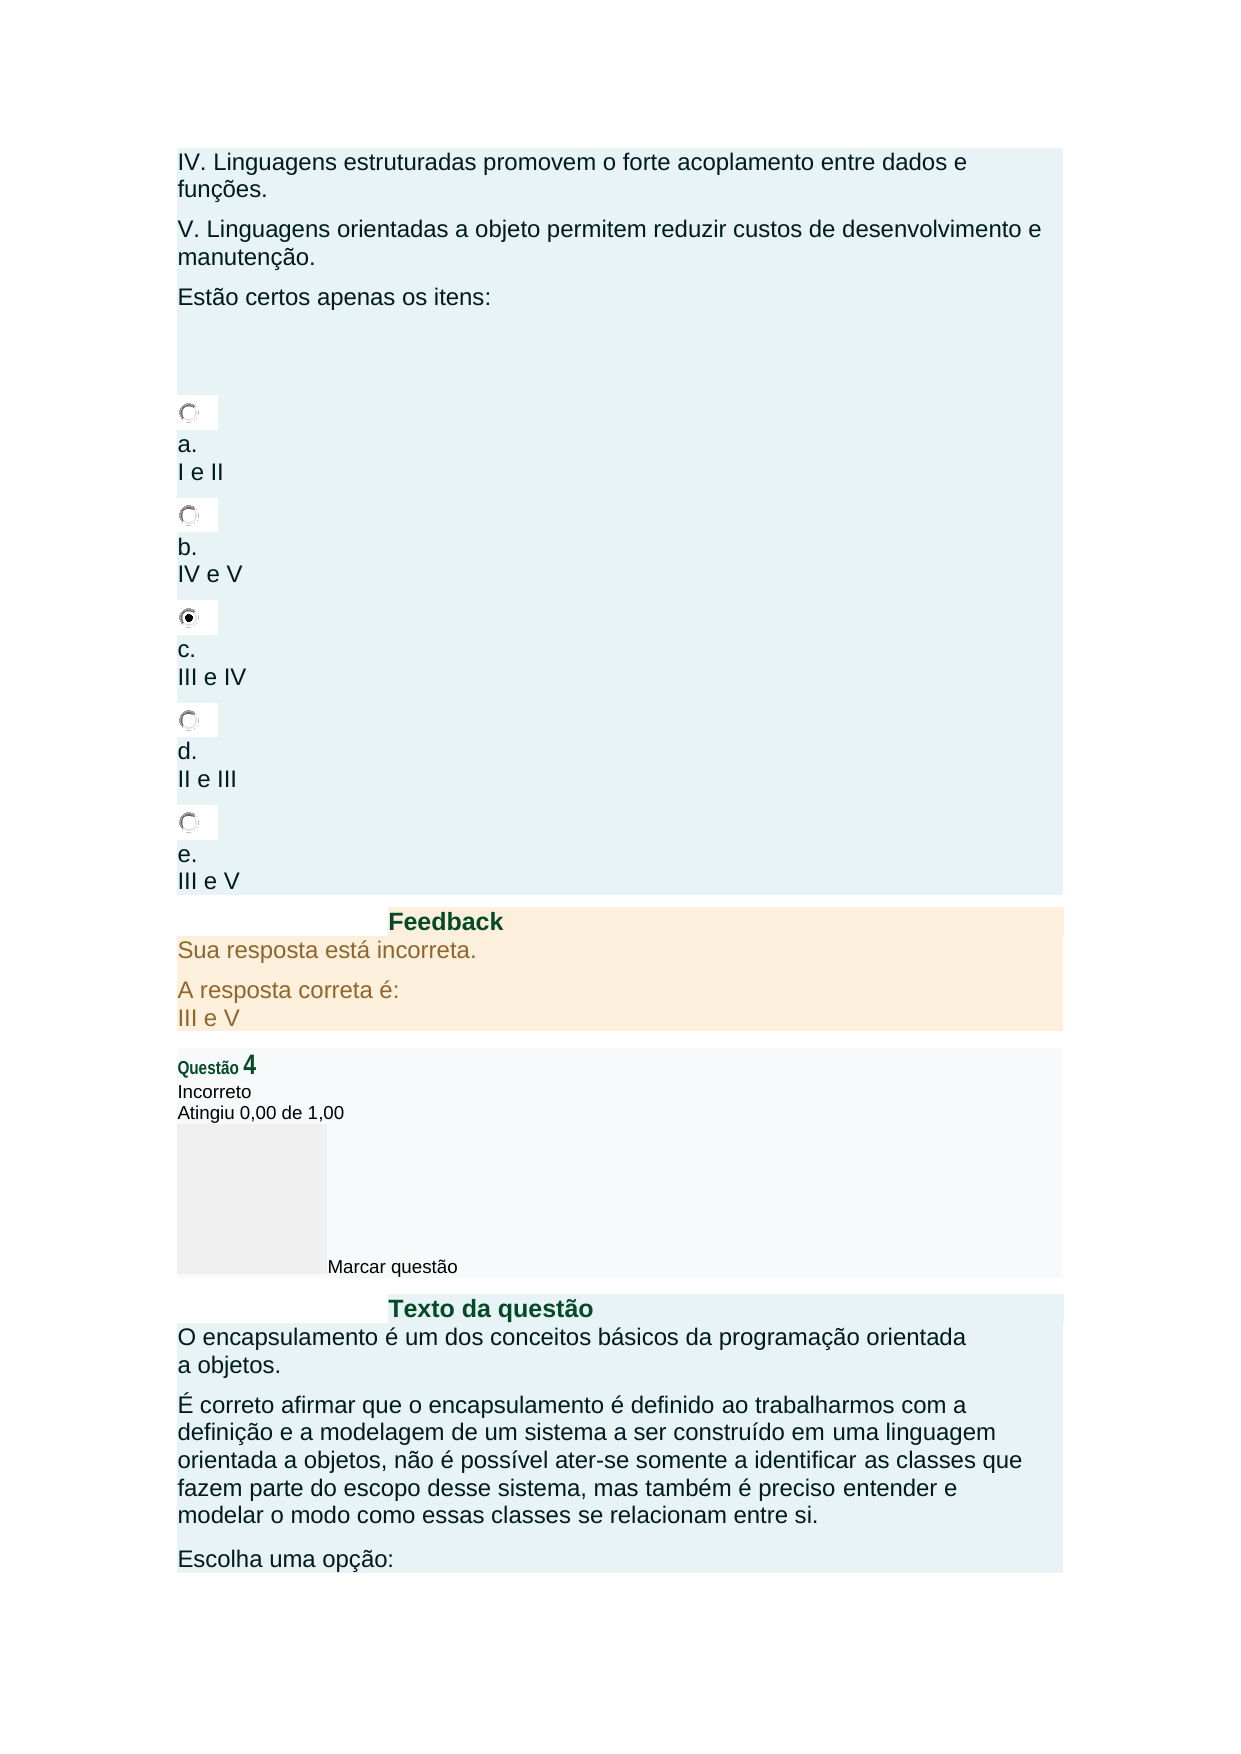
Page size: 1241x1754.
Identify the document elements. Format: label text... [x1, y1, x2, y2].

text b. [177, 532, 1063, 560]
text d. [177, 737, 1063, 765]
text c. [177, 635, 1063, 662]
text Sua resposta está incorreta. [177, 936, 1063, 964]
text I e II [177, 458, 1063, 485]
text A resposta correta é: [177, 976, 1063, 1004]
text III e IV [177, 662, 1063, 690]
text Questão 4 [177, 1048, 1063, 1080]
text III e V [177, 867, 1063, 895]
text Escolha uma opção: [177, 1545, 1063, 1573]
text Estão certos apenas os itens: [177, 283, 1063, 311]
text Marcar questão [177, 1123, 1063, 1278]
text e. [177, 840, 1063, 867]
text É correto afirmar que o encapsulamento é definido ao trabalharmos com a definição e a modelagem de um sistema a ser construído em uma linguagem orientada a objetos, não é possível ater-se somente a identificar as classes que fazem parte do escopo desse sistema, mas também é preciso entender e modelar o modo como essas classes se relacionam entre si. [177, 1391, 1063, 1529]
text V. Linguagens orientadas a objeto permitem reduzir custos de desenvolvimento e manutenção. [177, 215, 1063, 271]
text a. [177, 430, 1063, 458]
text O encapsulamento é um dos conceitos básicos da programação orientada a objetos. [177, 1323, 1063, 1378]
text IV e V [177, 560, 1063, 588]
text Texto da questão [388, 1294, 1064, 1323]
text IV. Linguagens estruturadas promovem o forte acoplamento entre dados e funções. [177, 148, 1063, 203]
text Incorreto [177, 1080, 1063, 1102]
text II e III [177, 765, 1063, 792]
text III e V [177, 1004, 1063, 1031]
text Atingiu 0,00 de 1,00 [177, 1102, 1063, 1123]
text Feedback [388, 907, 1064, 936]
